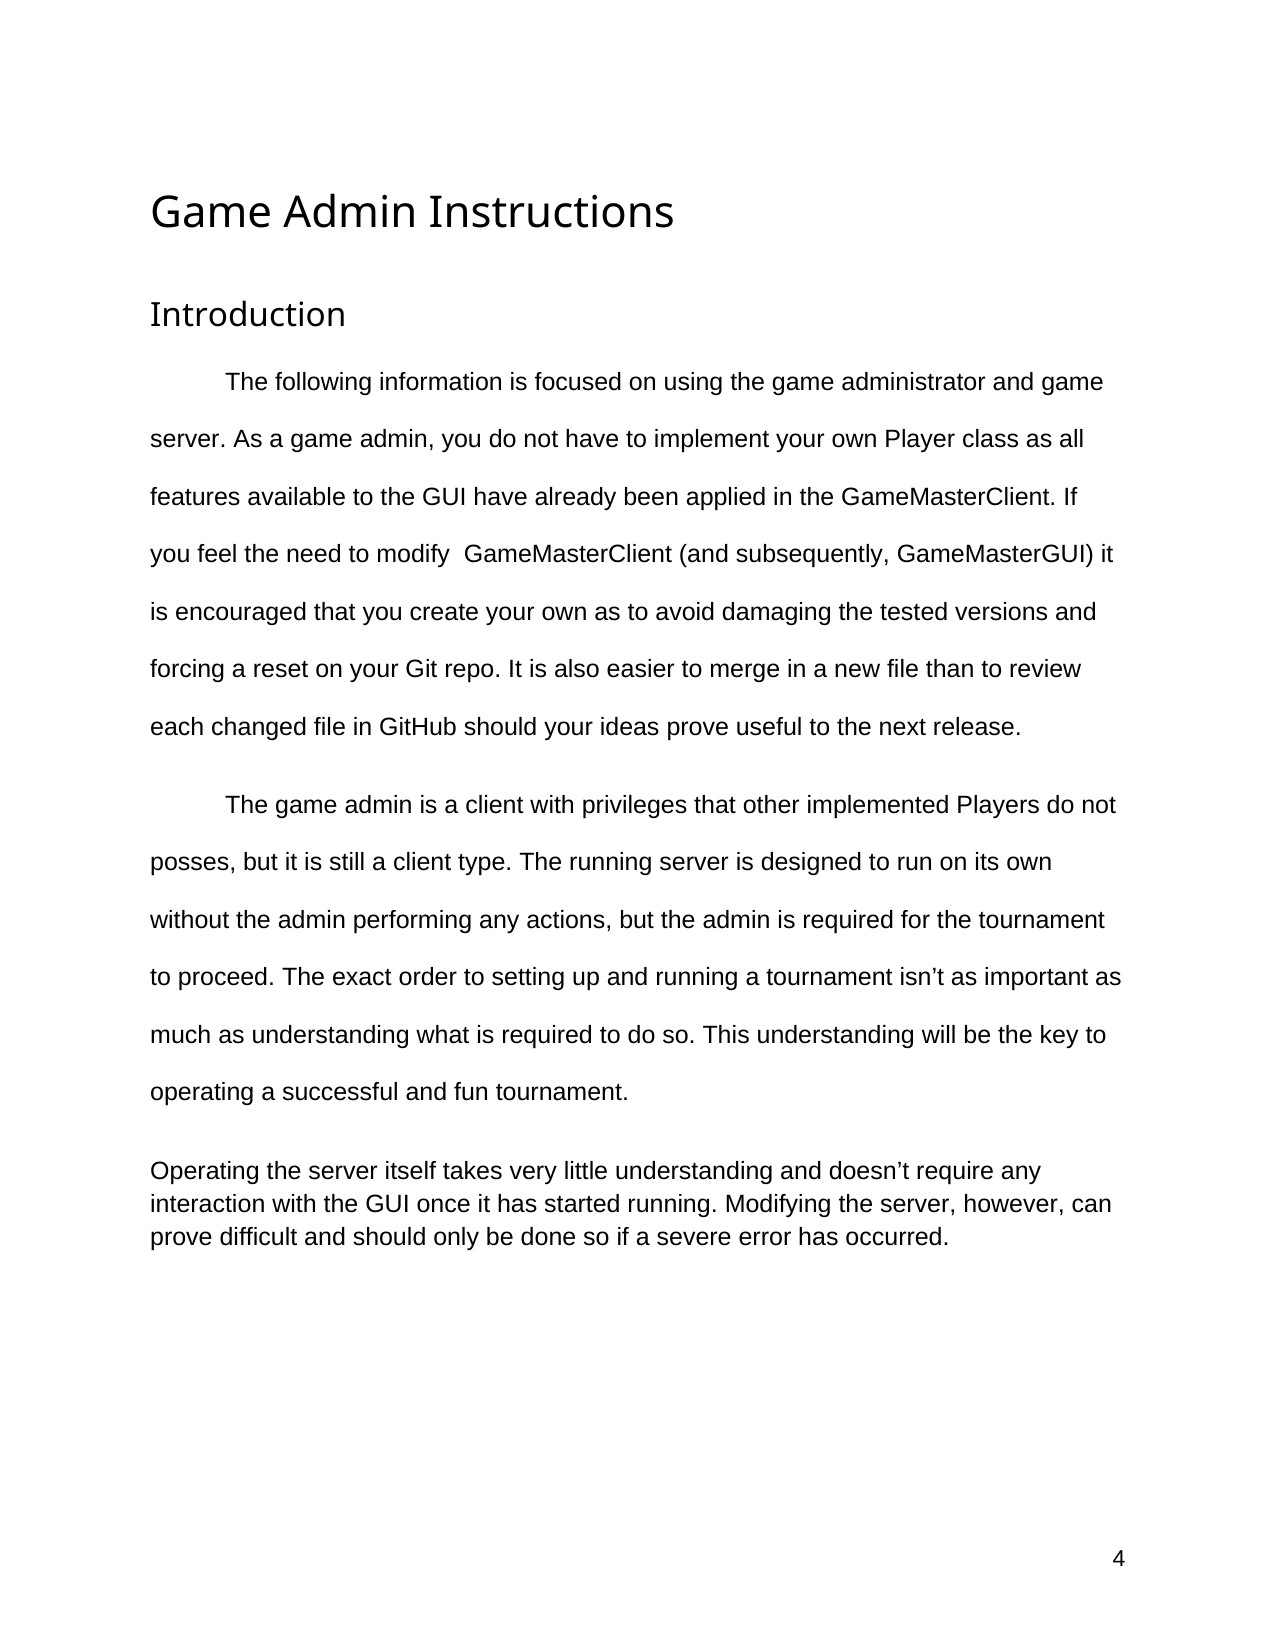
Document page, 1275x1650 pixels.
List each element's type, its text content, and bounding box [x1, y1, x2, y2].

text Operating the server itself takes very little understanding and doesn’t require any interaction with the GUI once it has started running. Modifying the server, however, can prove difficult and should only be done so if a severe error has occurred. [150, 1156, 1125, 1250]
subtitle Introduction [150, 291, 1125, 336]
text The game admin is a client with privileges that other implemented Players do not posses, but it is still a client type. The running server is designed to run on its own without the admin performing any actions, but the admin is required for the tournament to proceed. The exact order to setting up and running a tournament isn’t as important as much as understanding what is required to do so. This understanding will be the key to operating a successful and fun tournament. [150, 790, 1125, 1106]
title Game Admin Instructions [150, 180, 1125, 240]
text The following information is focused on using the game administrator and game server. As a game admin, you do not have to implement your own Player class as all features available to the GUI have already been applied in the GameMasterClient. If you feel the need to modify GameMasterClient (and subsequently, GameMasterGUI) it is encouraged that you create your own as to avoid damaging the tested versions and forcing a reset on your Git repo. It is also easier to merge in a new file than to review each changed file in GitHub should your ideas prove useful to the next release. [150, 366, 1125, 740]
